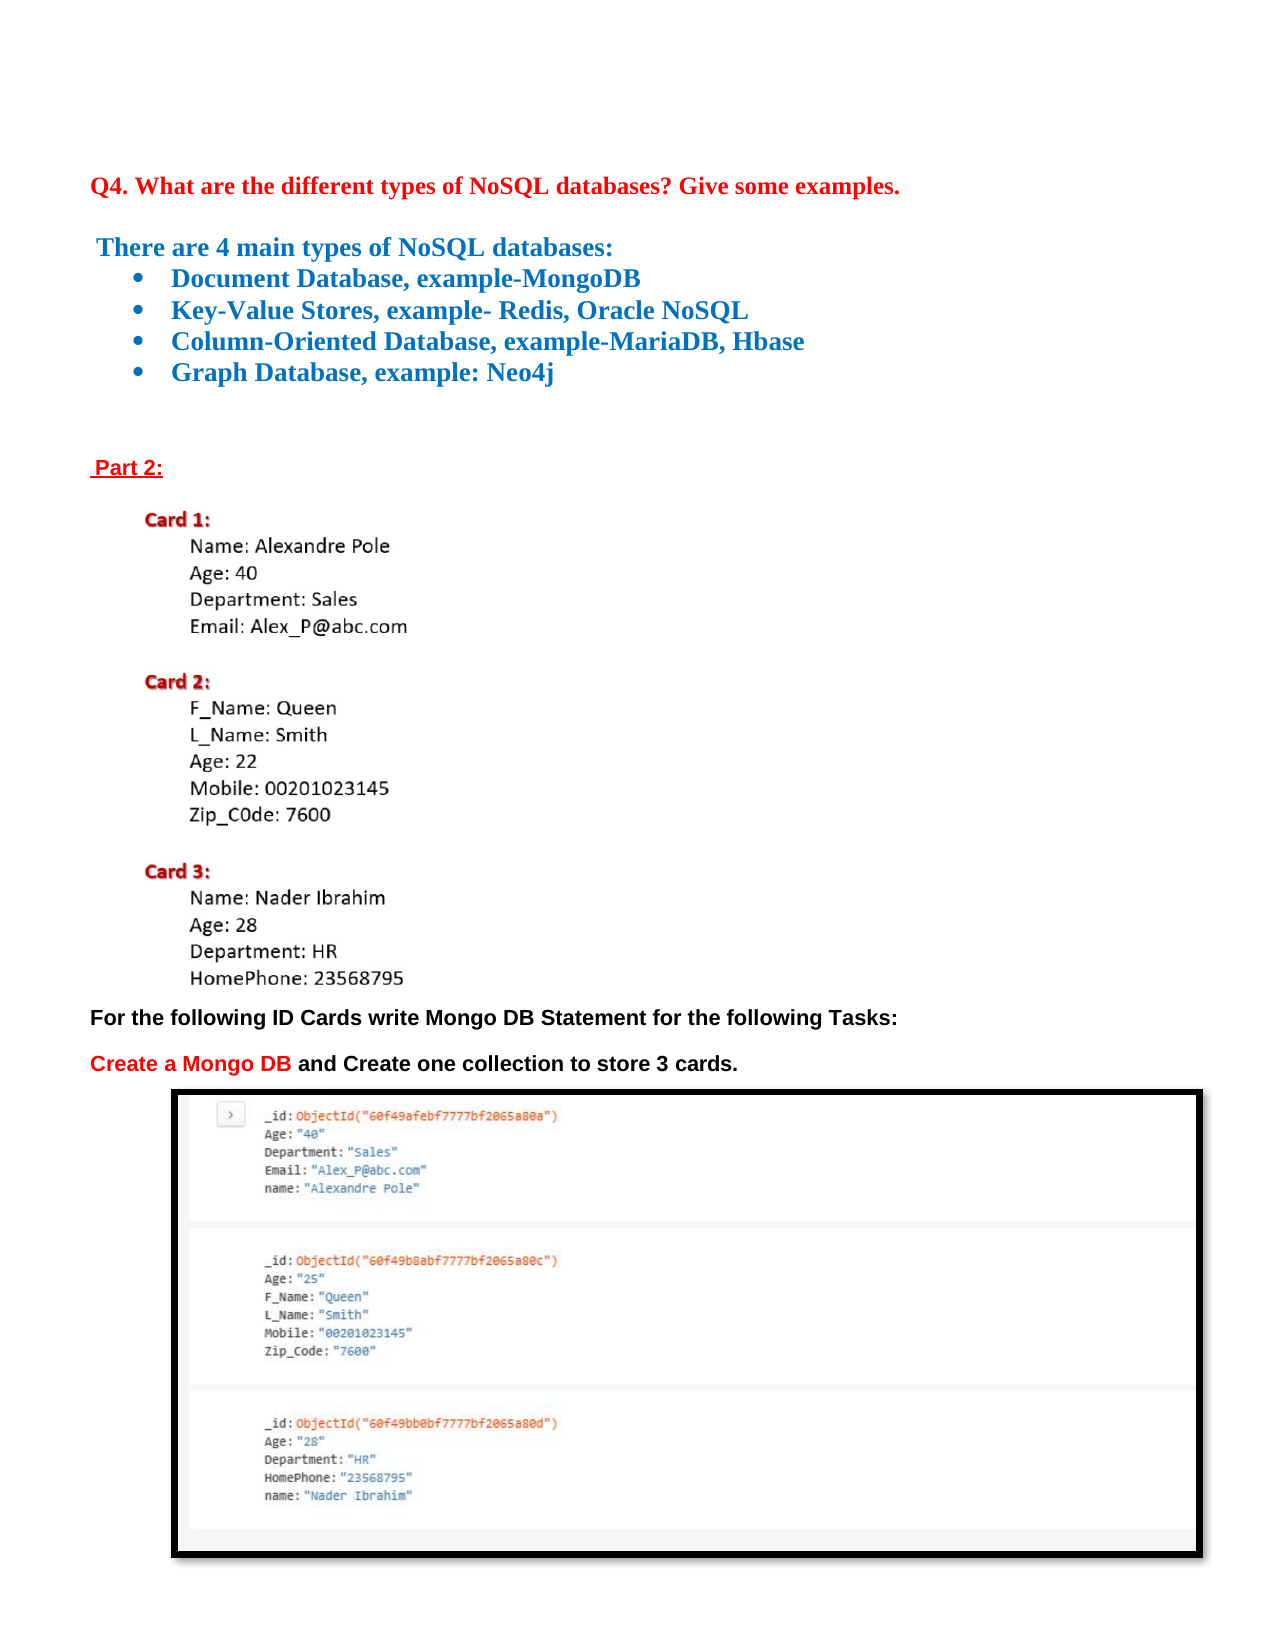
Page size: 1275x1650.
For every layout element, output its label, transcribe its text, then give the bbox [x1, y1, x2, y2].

list Column-Oriented Database, example-MariaDB, Hbase [133, 325, 1096, 356]
text There are 4 main types of NoSQL databases: [96, 231, 1096, 262]
text Create a Mongo DB and Create one collection to store 3 cards. [90, 1050, 1096, 1076]
text For the following ID Cards write Mongo DB Statement for the following Tasks: [90, 500, 1096, 1030]
picture [144, 510, 407, 985]
text Q4. What are the different types of NoSQL databases? Give some examples. [90, 171, 1096, 200]
list Key-Value Stores, example- Redis, Oracle NoSQL [133, 294, 1096, 325]
text Part 2: [89, 455, 1096, 480]
list Graph Database, example: Neo4j [133, 356, 1096, 387]
picture [178, 1095, 1196, 1551]
list Document Database, example-MongoDB [133, 262, 1096, 294]
